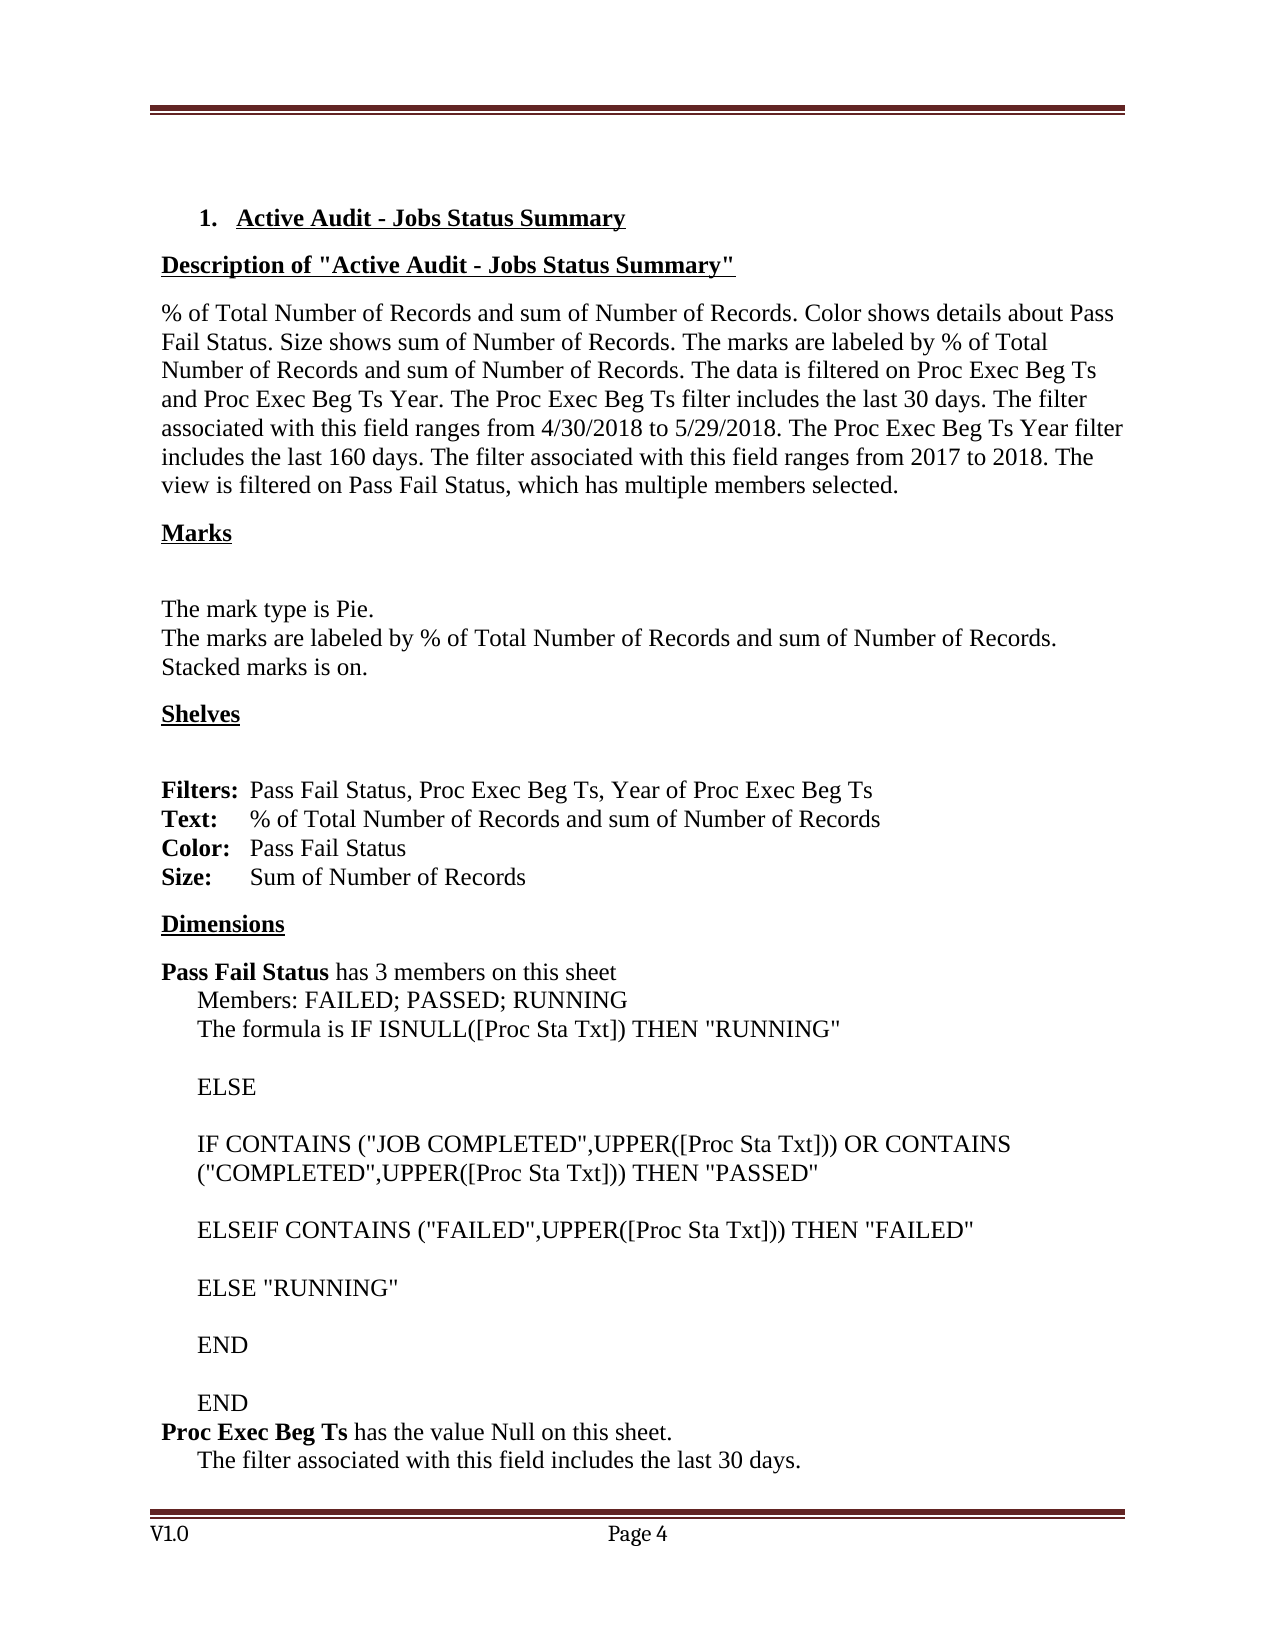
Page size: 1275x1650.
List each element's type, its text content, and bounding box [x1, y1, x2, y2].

text The formula is IF ISNULL([Proc Sta Txt]) THEN "RUNNING" [197, 1014, 1125, 1043]
table_cell % of Total Number of Records and sum of Number of Records [250, 804, 892, 833]
text END [197, 1331, 1125, 1359]
text ELSEIF CONTAINS ("FAILED",UPPER([Proc Sta Txt])) THEN "FAILED" [197, 1216, 1125, 1244]
text Shelves [161, 699, 1125, 728]
table_cell Sum of Number of Records [250, 862, 892, 891]
text Proc Exec Beg Ts has the value Null on this sheet. [161, 1417, 1125, 1446]
table_header The mark type is Pie. [161, 594, 1070, 623]
table_cell The marks are labeled by % of Total Number of Records and sum of Number of Records. [161, 623, 1070, 652]
text Members: FAILED; PASSED; RUNNING [197, 986, 1125, 1014]
table_header Filters: [161, 776, 249, 804]
text ELSE [197, 1072, 1125, 1101]
text END [197, 1388, 1125, 1417]
table_cell Stacked marks is on. [161, 652, 1070, 681]
table_cell Size: [161, 862, 249, 891]
text ELSE "RUNNING" [197, 1273, 1125, 1302]
table_header Pass Fail Status, Proc Exec Beg Ts, Year of Proc Exec Beg Ts [250, 776, 892, 804]
text Description of "Active Audit - Jobs Status Summary" [161, 251, 1125, 279]
table_cell Text: [161, 804, 249, 833]
text % of Total Number of Records and sum of Number of Records. Color shows details about Pass Fail Status. Size shows sum of Number of Records. The marks are labeled by % of Total Number of Records and sum of Number of Records. The data is filtered on Proc Exec Beg Ts and Proc Exec Beg Ts Year. The Proc Exec Beg Ts filter includes the last 30 days. The filter associated with this field ranges from 4/30/2018 to 5/29/2018. The Proc Exec Beg Ts Year filter includes the last 160 days. The filter associated with this field ranges from 2017 to 2018. The view is filtered on Pass Fail Status, which has multiple members selected. [161, 298, 1125, 499]
text Dimensions [161, 909, 1125, 938]
table_cell Color: [161, 833, 249, 862]
text IF CONTAINS ("JOB COMPLETED",UPPER([Proc Sta Txt])) OR CONTAINS ("COMPLETED",UPPER([Proc Sta Txt])) THEN "PASSED" [197, 1129, 1125, 1187]
list Active Audit - Jobs Status Summary [198, 203, 1125, 232]
text Marks [161, 518, 1125, 547]
text Pass Fail Status has 3 members on this sheet [161, 957, 1125, 986]
text The filter associated with this field includes the last 30 days. [197, 1446, 1125, 1474]
table_cell Pass Fail Status [250, 833, 892, 862]
